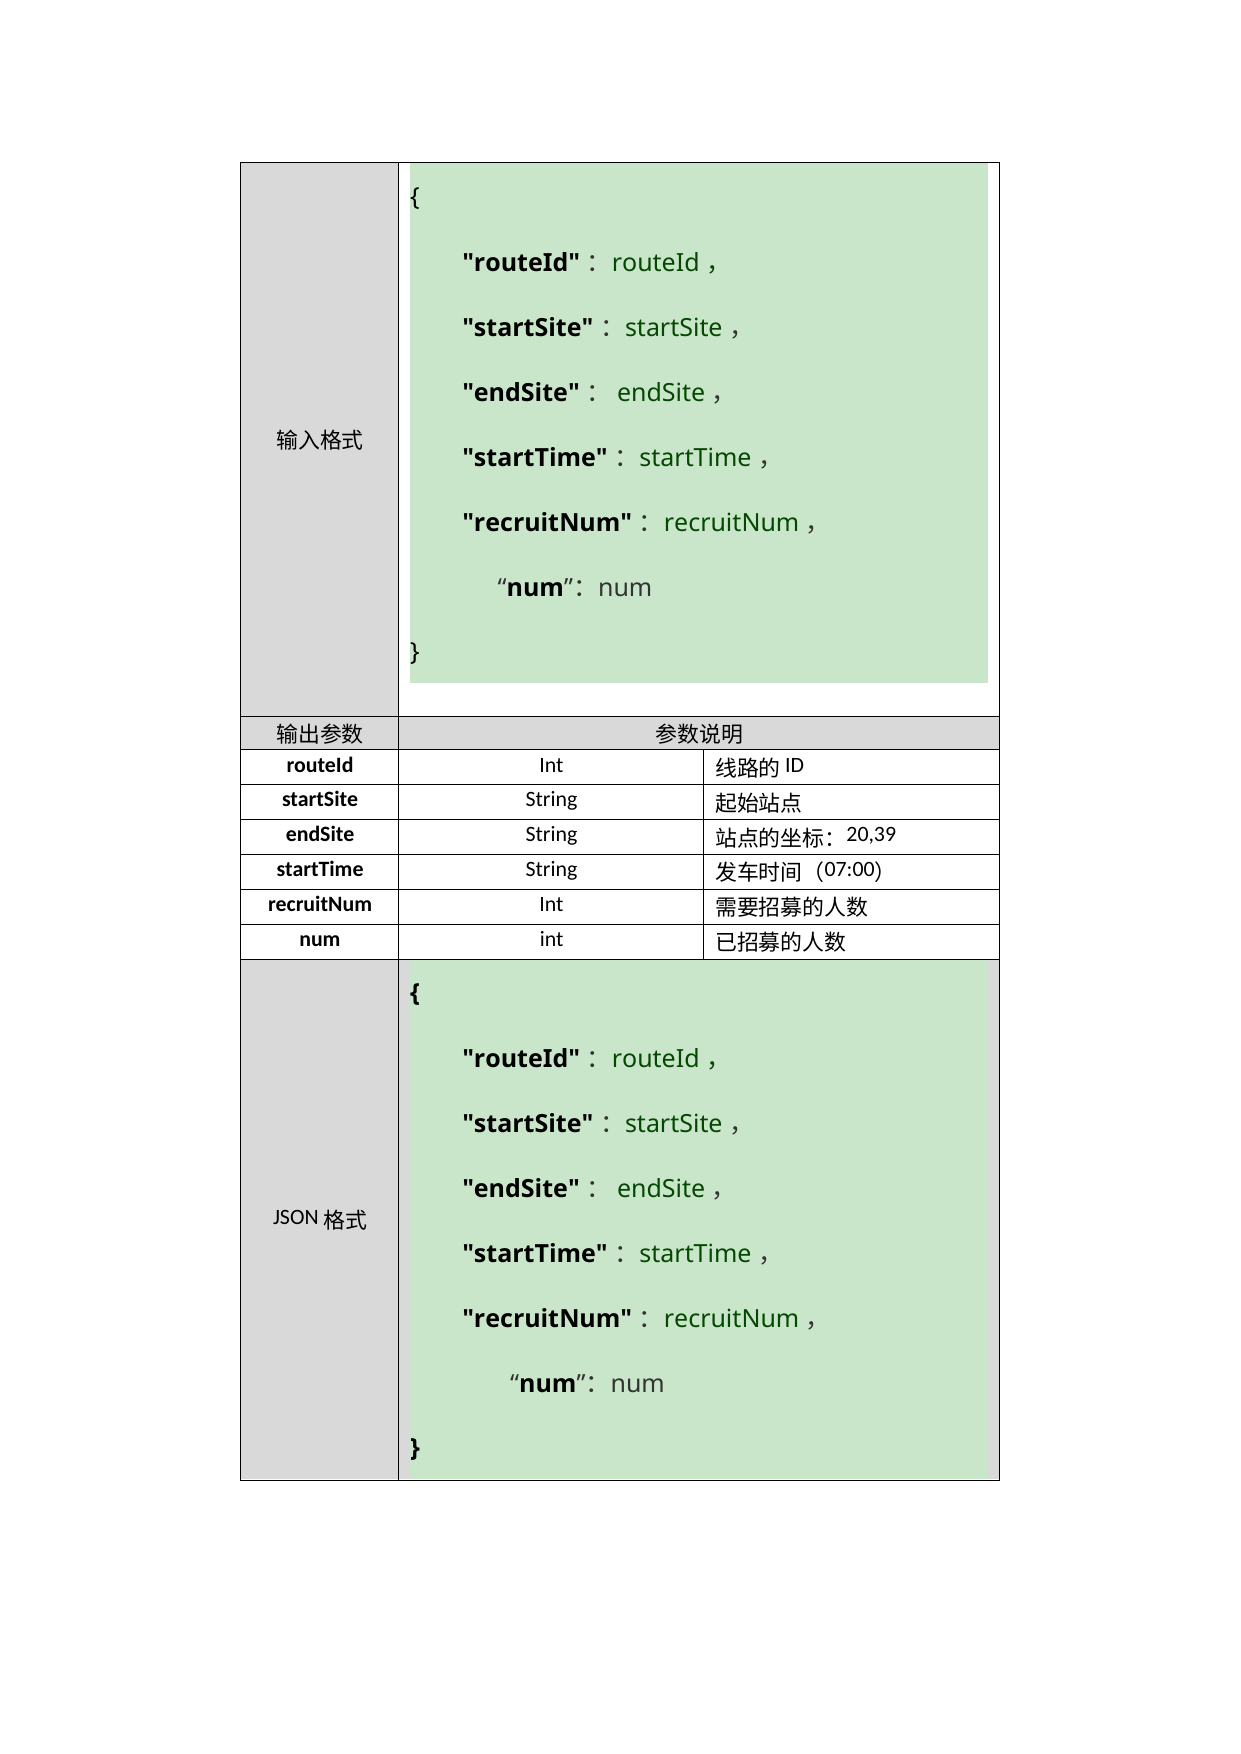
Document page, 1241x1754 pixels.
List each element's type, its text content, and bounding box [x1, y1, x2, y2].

table_cell startSite [241, 785, 398, 819]
table_cell 站点的坐标：20,39 [704, 820, 999, 854]
table_cell String [399, 820, 703, 854]
table_cell num [241, 925, 398, 958]
table_cell startTime [241, 855, 398, 889]
table_cell String [399, 785, 703, 819]
table_cell 需要招募的人数 [704, 890, 999, 923]
table_cell 线路的ID [704, 750, 999, 784]
table_cell 发车时间（07:00） [704, 855, 999, 889]
table_cell { "routeId" ：routeId ， "startSite" ：startSite ， "endSite" ： endSite ， "startTime" ：startTime ， "recruitNum" ：recruitNum ， “num”：num } [399, 163, 999, 716]
table_cell 已招募的人数 [704, 925, 999, 958]
table_cell routeId [241, 750, 398, 784]
table_cell JSON格式 [241, 960, 398, 1479]
table_cell Int [399, 890, 703, 923]
table_cell String [399, 855, 703, 889]
table_cell 输入格式 [241, 163, 398, 716]
table_cell endSite [241, 820, 398, 854]
table_cell 参数说明 [399, 717, 999, 749]
table_cell 起始站点 [704, 785, 999, 819]
table_cell 输出参数 [241, 717, 398, 749]
table_cell Int [399, 750, 703, 784]
table_cell int [399, 925, 703, 958]
table_cell recruitNum [241, 890, 398, 923]
